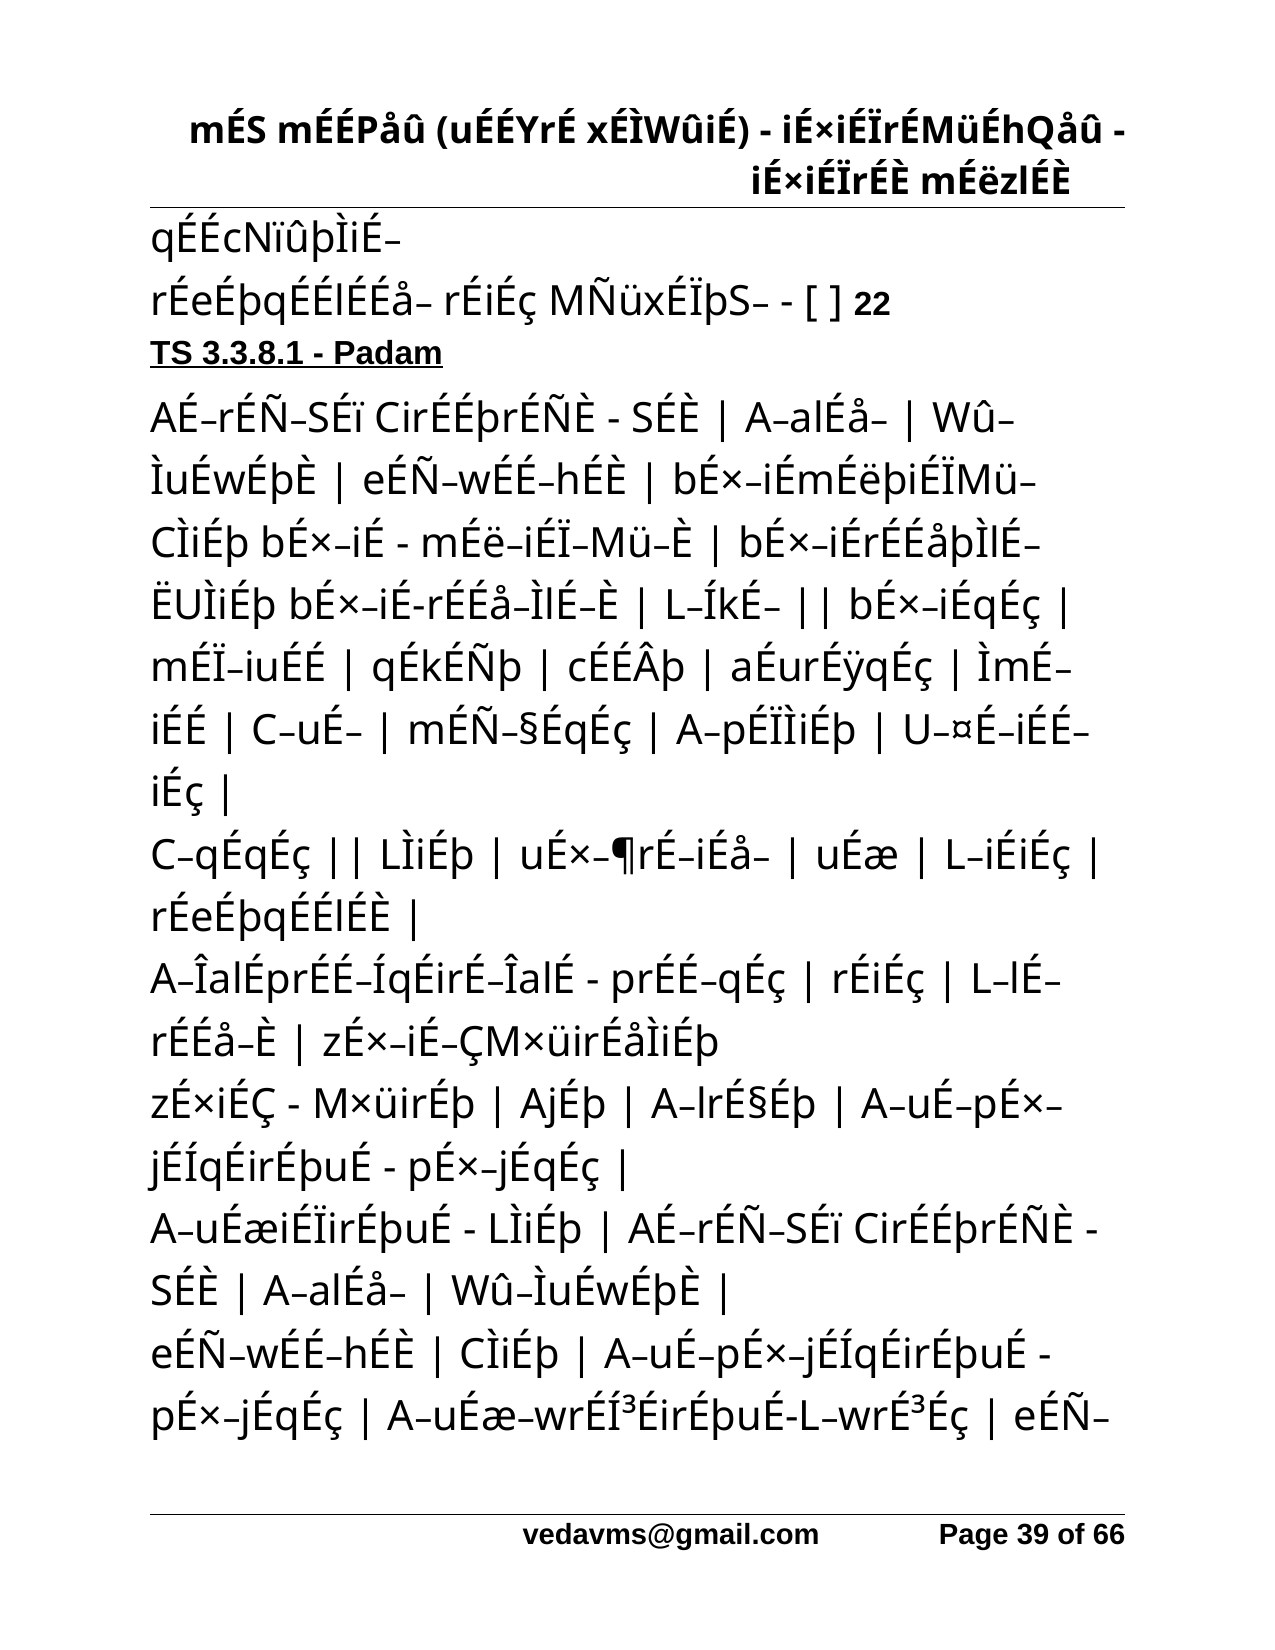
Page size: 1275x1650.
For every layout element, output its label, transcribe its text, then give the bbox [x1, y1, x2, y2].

text zÉ×iÉÇ - M×üirÉþ | AjÉþ | A–lrÉ§Éþ | A–uÉ–pÉ×–jÉÍqÉirÉþuÉ - pÉ×–jÉqÉç | [150, 1074, 1125, 1193]
text C–qÉqÉç || LÌiÉþ | uÉ×–¶rÉ–iÉå– | uÉæ | L–iÉiÉç | rÉeÉþqÉÉlÉÈ | [150, 824, 1125, 944]
text A–uÉæiÉÏirÉþuÉ - LÌiÉþ | AÉ–rÉÑ–SÉï CirÉÉþrÉÑÈ - SÉÈ | A–alÉå– | Wû–ÌuÉwÉþÈ | [150, 1199, 1125, 1318]
text AÉ–rÉÑ–SÉï CirÉÉþrÉÑÈ - SÉÈ | A–alÉå– | Wû–ÌuÉwÉþÈ | eÉÑ–wÉÉ–hÉÈ | bÉ×–iÉmÉëþiÉÏMü– CÌiÉþ bÉ×–iÉ - mÉë–iÉÏ–Mü–È | bÉ×–iÉrÉÉåþÌlÉ–ËUÌiÉþ bÉ×–iÉ-rÉÉå–ÌlÉ–È | L–ÍkÉ– || bÉ×–iÉqÉç | mÉÏ–iuÉÉ | qÉkÉÑþ | cÉÉÂþ | aÉurÉÿqÉç | ÌmÉ–iÉÉ | C–uÉ– | mÉÑ–§ÉqÉç | A–pÉÏÌiÉþ | U–¤É–iÉÉ–iÉç | [150, 388, 1125, 819]
text A–ÎalÉprÉÉ–ÍqÉirÉ–ÎalÉ - prÉÉ–qÉç | rÉiÉç | L–lÉ–rÉÉå–È | zÉ×–iÉ–ÇM×üirÉåÌiÉþ [150, 949, 1125, 1068]
text rÉeÉþqÉÉlÉÉå– rÉiÉç MÑüxÉÏþS– - [ ] 22 [150, 271, 1125, 327]
text TS 3.3.8.1 - Padam [150, 333, 1158, 371]
text CirÉþuÉpÉ×–jÉqÉþuÉæ–wrÉlÉç eÉÑþWÒûrÉÉ–SÉWÒûþirÉæ–uÉælÉÉæþ zÉqÉrÉÌiÉ– lÉÉÅÅÌiÉï–qÉÉcNïûþÌiÉ– [150, 208, 1125, 265]
